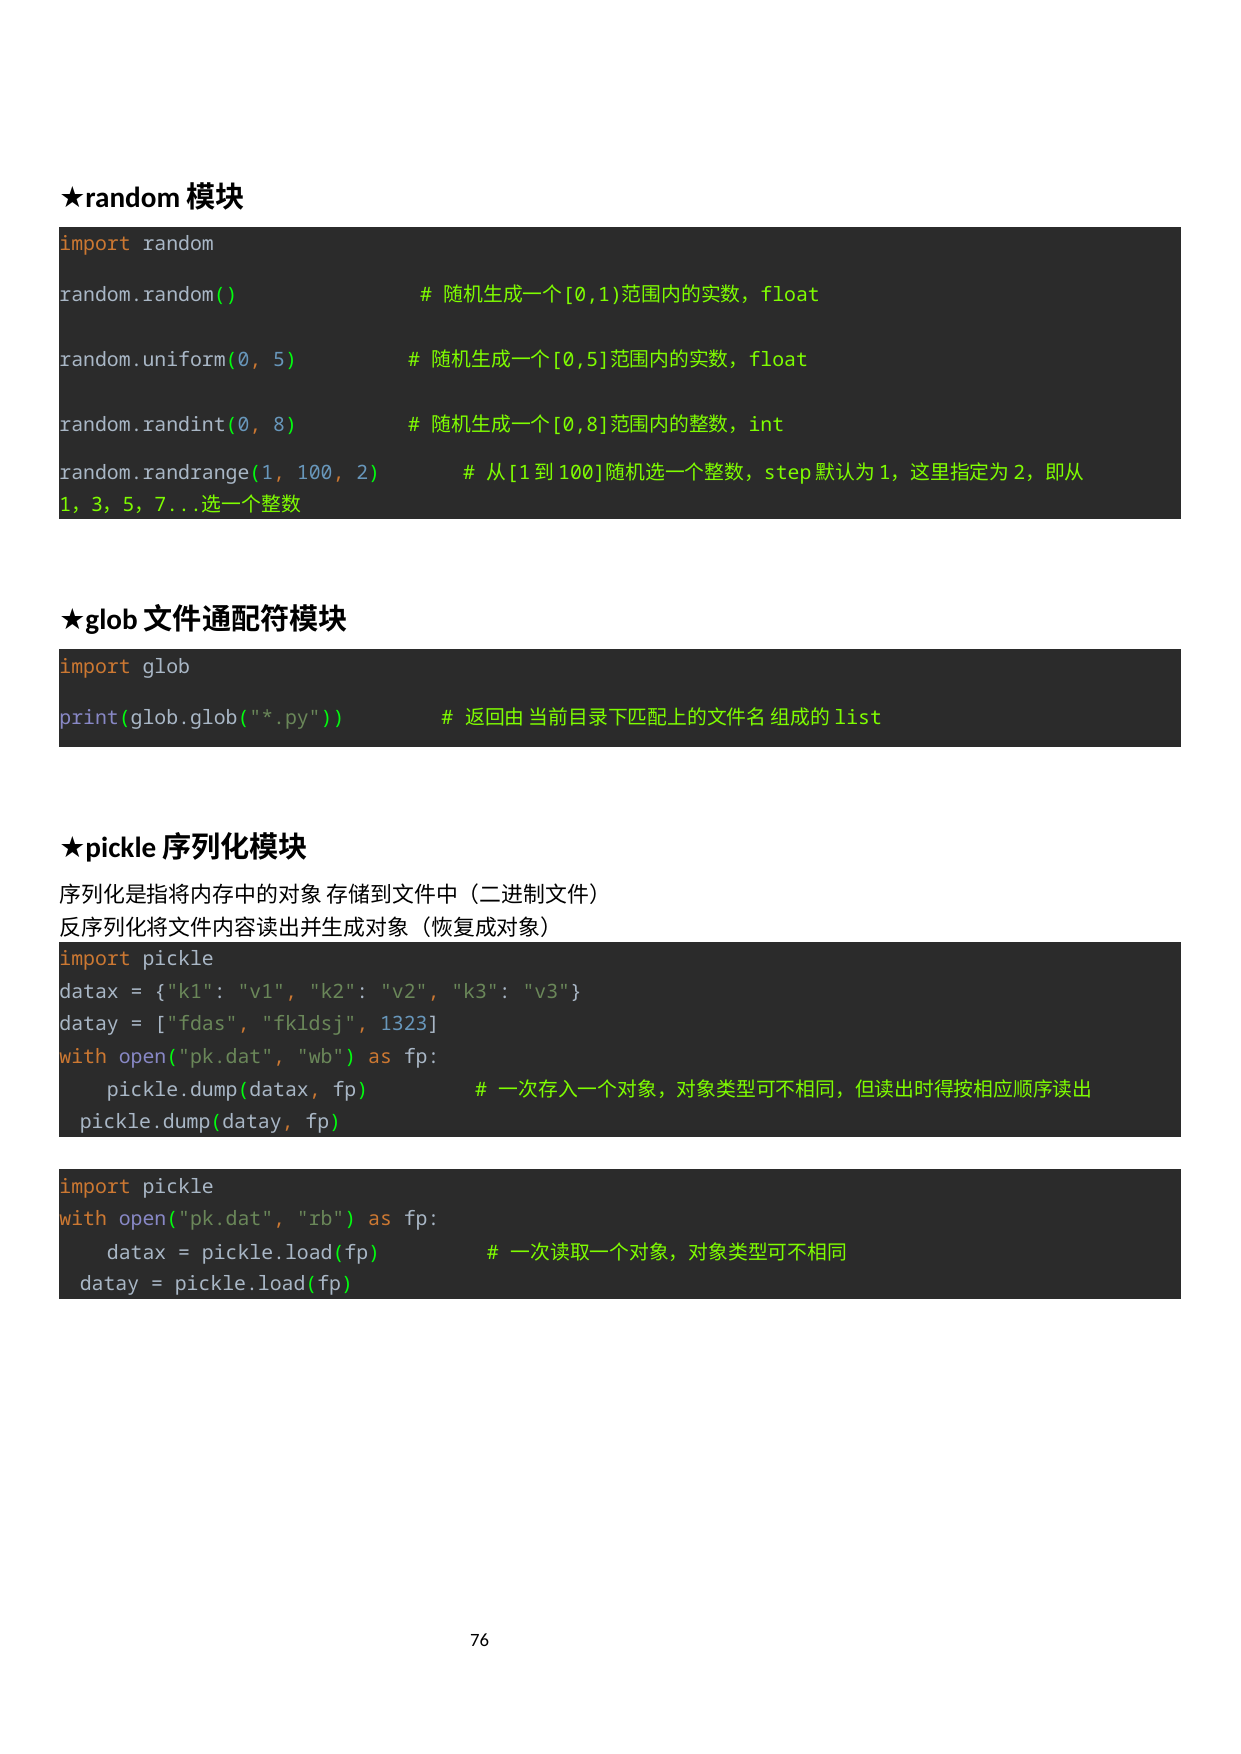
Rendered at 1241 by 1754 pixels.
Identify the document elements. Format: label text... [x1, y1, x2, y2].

text ★glob文件通配符模块 [59, 584, 1181, 649]
text import pickle with open("pk.dat", "rb") as fp: datax = pickle.load(fp) # 一次读取一个对象，对象类型可不相同 datay = pickle.load(fp) [59, 1169, 1181, 1299]
text import random random.random() # 随机生成一个[0,1)范围内的实数，float random.uniform(0, 5) # 随机生成一个[0,5]范围内的实数，float random.randint(0, 8) # 随机生成一个[0,8]范围内的整数，int random.randrange(1, 100, 2) # 从[1到100]随机选一个整数，step默认为1，这里指定为2，即从1，3，5，7...选一个整数 [59, 227, 1181, 519]
text import pickle datax = {"k1": "v1", "k2": "v2", "k3": "v3"} datay = ["fdas", "fkldsj", 1323] with open("pk.dat", "wb") as fp: pickle.dump(datax, fp) # 一次存入一个对象，对象类型可不相同，但读出时得按相应顺序读出 pickle.dump(datay, fp) [59, 942, 1181, 1137]
text 反序列化将文件内容读出并生成对象（恢复成对象） [59, 909, 1181, 942]
text ★random模块 [59, 162, 1181, 227]
text ★pickle序列化模块 [59, 812, 1181, 877]
text 序列化是指将内存中的对象 存储到文件中（二进制文件） [59, 877, 1181, 909]
text import glob print(glob.glob("*.py")) # 返回由 当前目录下匹配上的文件名 组成的list [59, 649, 1181, 747]
